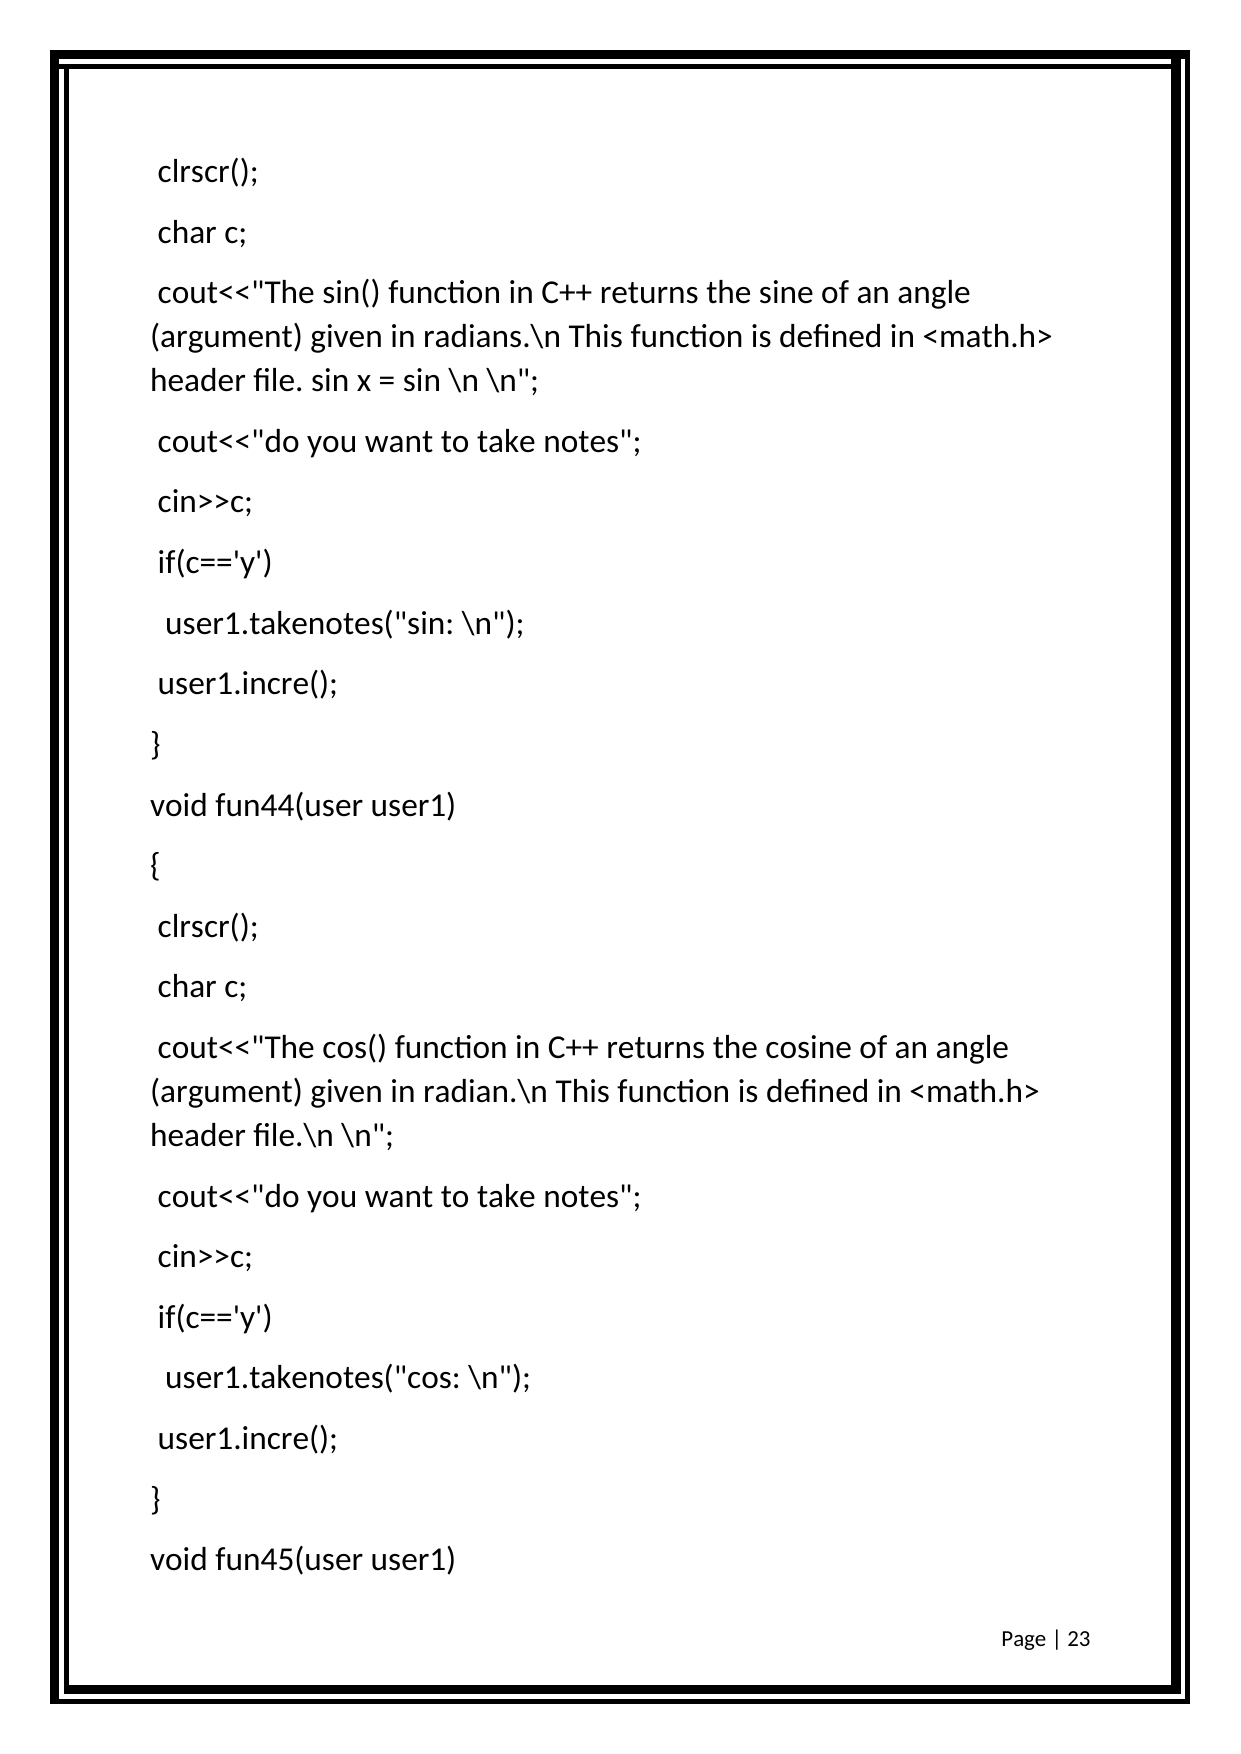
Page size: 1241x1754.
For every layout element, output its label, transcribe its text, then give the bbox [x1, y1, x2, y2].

text user1.takenotes("sin: \n"); [150, 602, 1090, 642]
text cout<<"do you want to take notes"; [150, 1174, 1090, 1215]
text cin>>c; [150, 1235, 1090, 1276]
text cout<<"The sin() function in C++ returns the sine of an angle (argument) given in radians.\n This function is defined in <math.h> header file. sin x = sin \n \n"; [150, 271, 1090, 400]
text char c; [150, 211, 1090, 251]
text user1.incre(); [150, 1417, 1090, 1458]
text } [150, 1478, 1090, 1518]
text clrscr(); [150, 905, 1090, 946]
text user1.incre(); [150, 662, 1090, 703]
text cout<<"The cos() function in C++ returns the cosine of an angle (argument) given in radian.\n This function is defined in <math.h> header file.\n \n"; [150, 1026, 1090, 1155]
text cin>>c; [150, 480, 1090, 521]
text { [150, 844, 1090, 885]
text if(c=='y') [150, 541, 1090, 582]
text } [150, 723, 1090, 764]
text void fun44(user user1) [150, 783, 1090, 824]
text void fun45(user user1) [150, 1538, 1090, 1579]
text clrscr(); [150, 150, 1090, 191]
text cout<<"do you want to take notes"; [150, 420, 1090, 461]
text char c; [150, 965, 1090, 1006]
text if(c=='y') [150, 1296, 1090, 1337]
text user1.takenotes("cos: \n"); [150, 1356, 1090, 1397]
